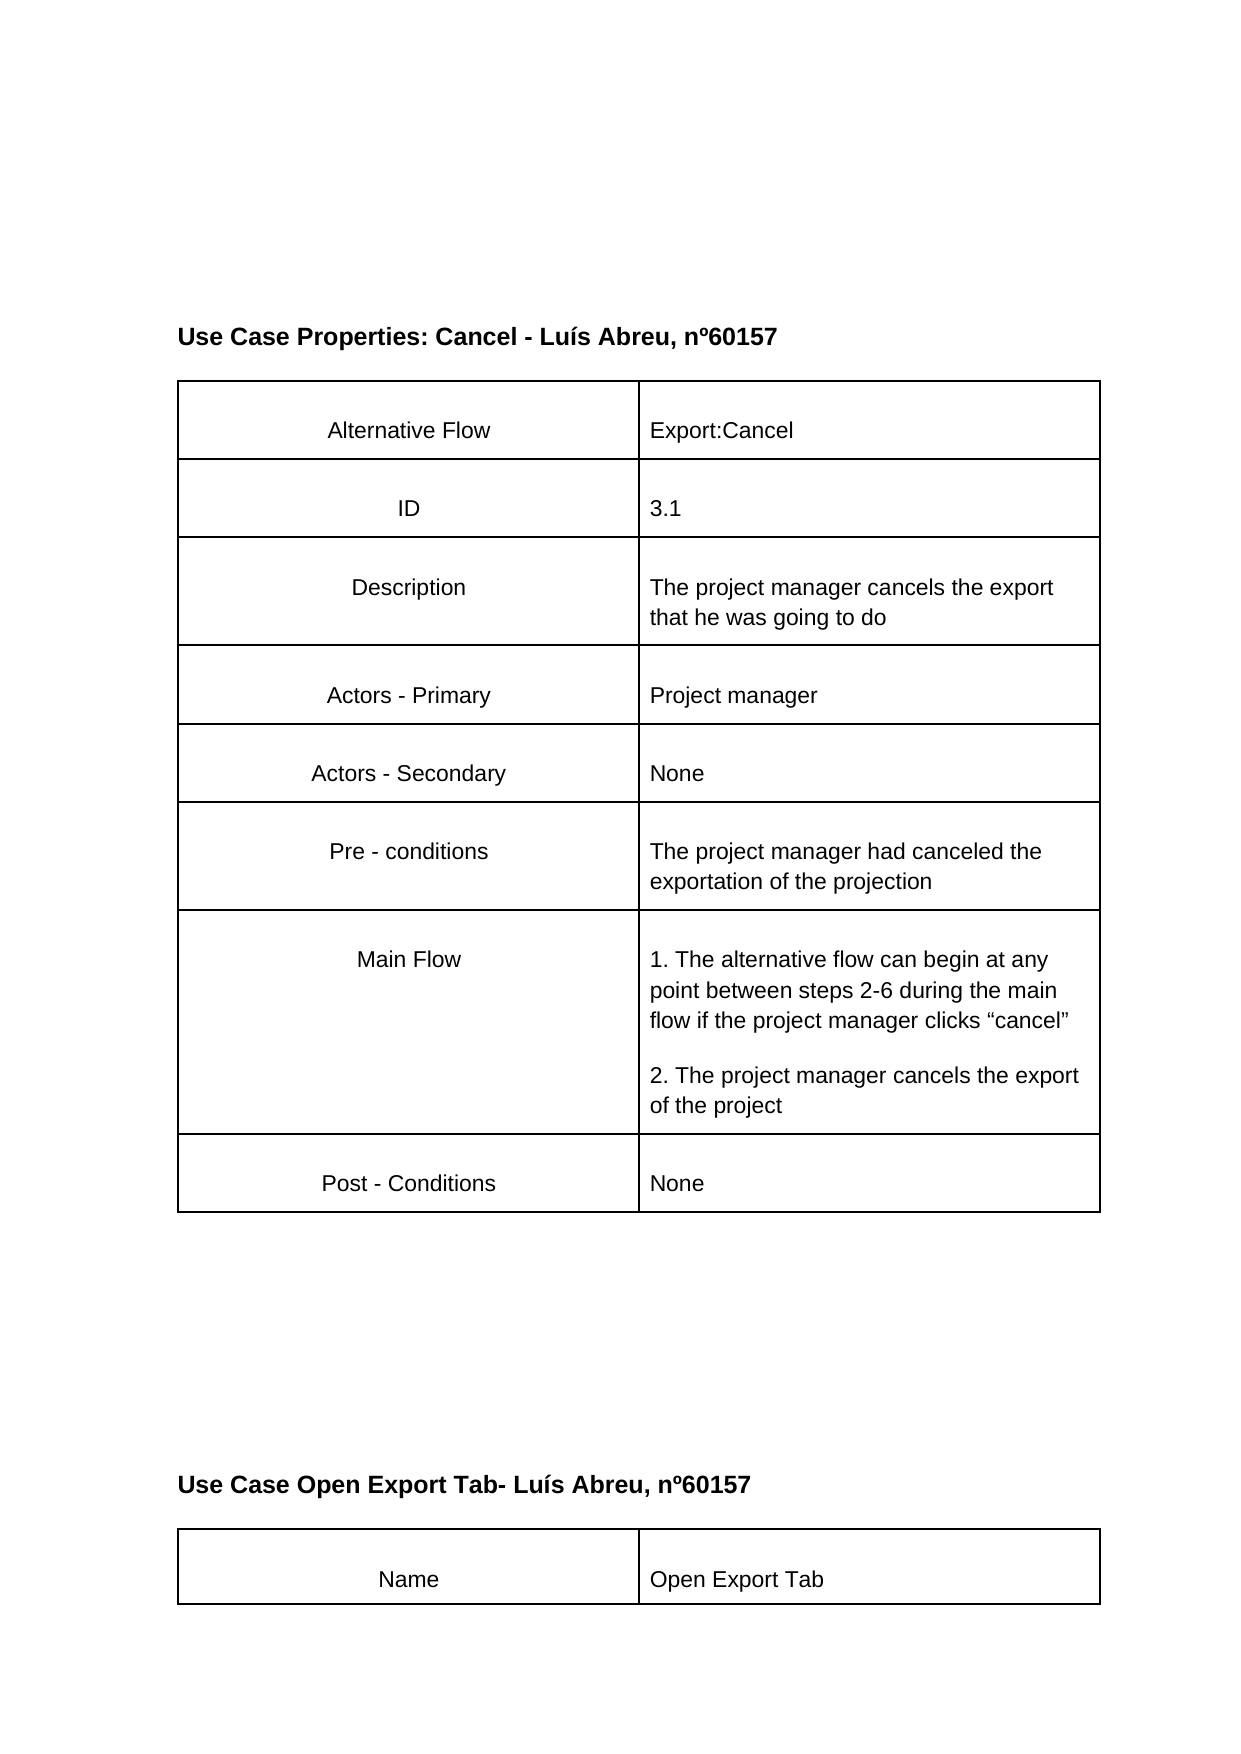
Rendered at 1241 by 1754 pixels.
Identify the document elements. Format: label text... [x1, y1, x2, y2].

table_cell Post - Conditions [179, 1135, 638, 1211]
text Use Case Open Export Tab- Luís Abreu, nº60157 [177, 1470, 1063, 1499]
table_cell 1. The alternative flow can begin at any point between steps 2-6 during the main flow if the project manager clicks “cancel” 2. The project manager cancels the export of the project [640, 911, 1099, 1133]
table_cell Description [179, 538, 638, 644]
table_cell None [640, 1135, 1099, 1211]
table_cell Actors - Primary [179, 646, 638, 722]
text Use Case Properties: Cancel - Luís Abreu, nº60157 [177, 322, 1063, 350]
table_cell 3.1 [640, 460, 1099, 536]
table_cell Pre - conditions [179, 803, 638, 909]
table_cell The project manager cancels the export that he was going to do [640, 538, 1099, 644]
table_cell Main Flow [179, 911, 638, 1133]
table_header Alternative Flow [179, 382, 638, 458]
table_header Export:Cancel [640, 382, 1099, 458]
table_header Name [179, 1530, 638, 1602]
table_cell ID [179, 460, 638, 536]
table_cell Actors - Secondary [179, 725, 638, 801]
table_header Open Export Tab [640, 1530, 1099, 1602]
table_cell The project manager had canceled the exportation of the projection [640, 803, 1099, 909]
table_cell Project manager [640, 646, 1099, 722]
table_cell None [640, 725, 1099, 801]
